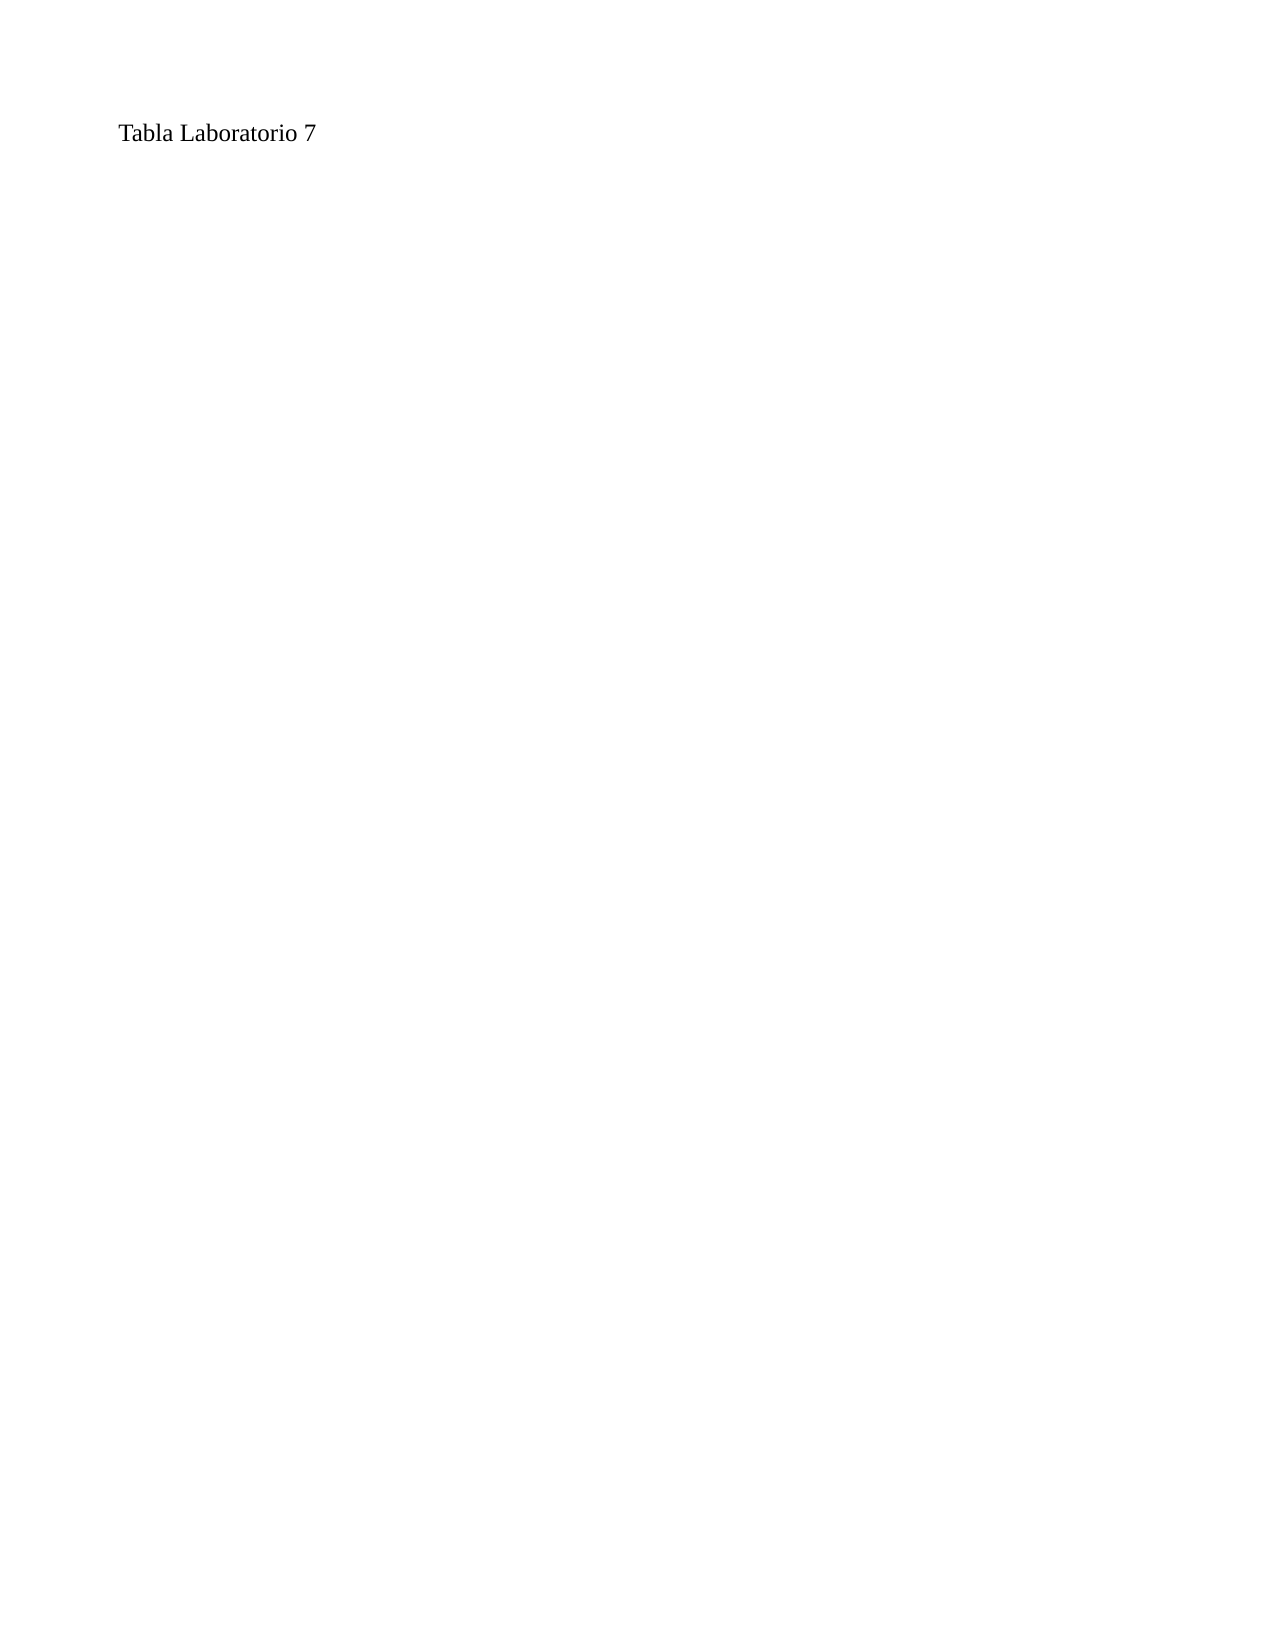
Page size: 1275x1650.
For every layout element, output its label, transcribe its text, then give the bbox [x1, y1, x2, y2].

text Tabla Laboratorio 7 [118, 118, 1157, 147]
